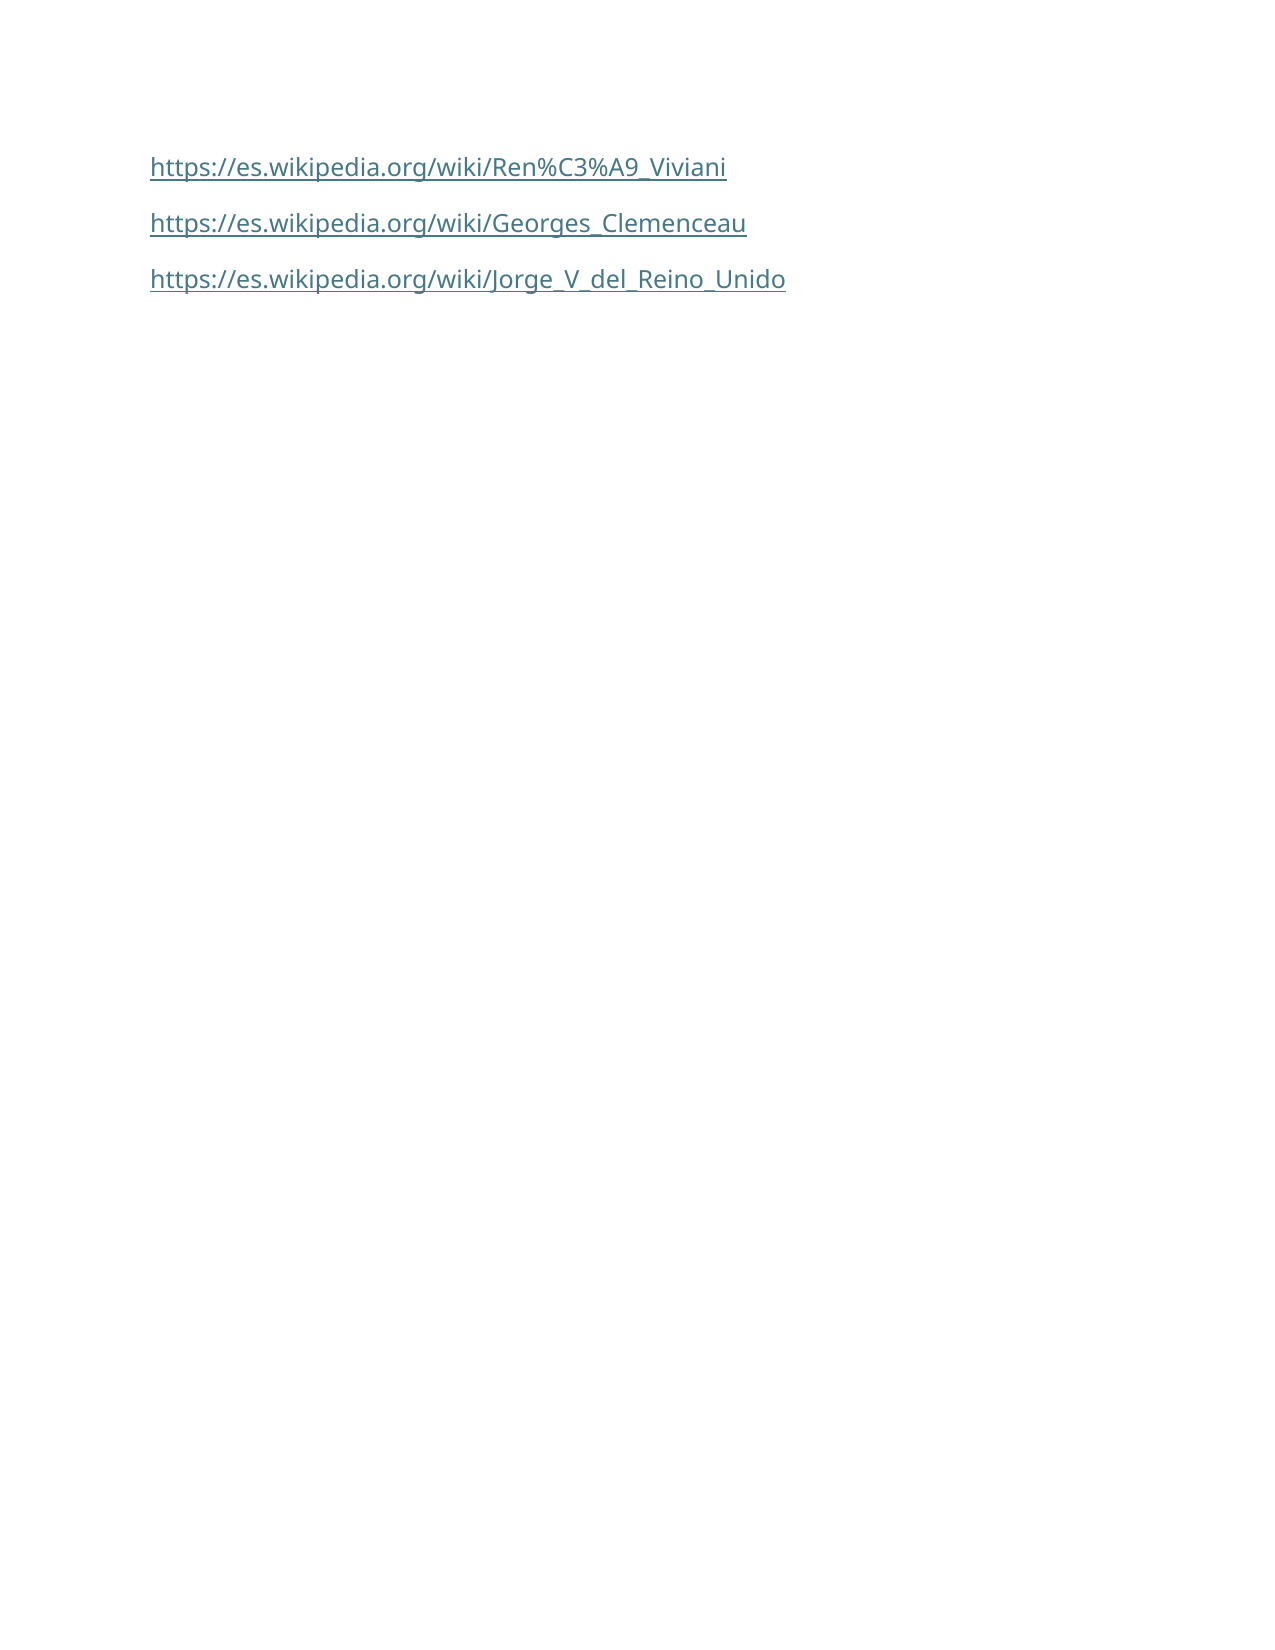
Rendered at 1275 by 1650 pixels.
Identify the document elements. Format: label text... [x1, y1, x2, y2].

text https://es.wikipedia.org/wiki/Georges_Clemenceau [150, 206, 1125, 240]
text https://es.wikipedia.org/wiki/Ren%C3%A9_Viviani [150, 150, 1125, 184]
text https://es.wikipedia.org/wiki/Jorge_V_del_Reino_Unido [150, 262, 1125, 296]
